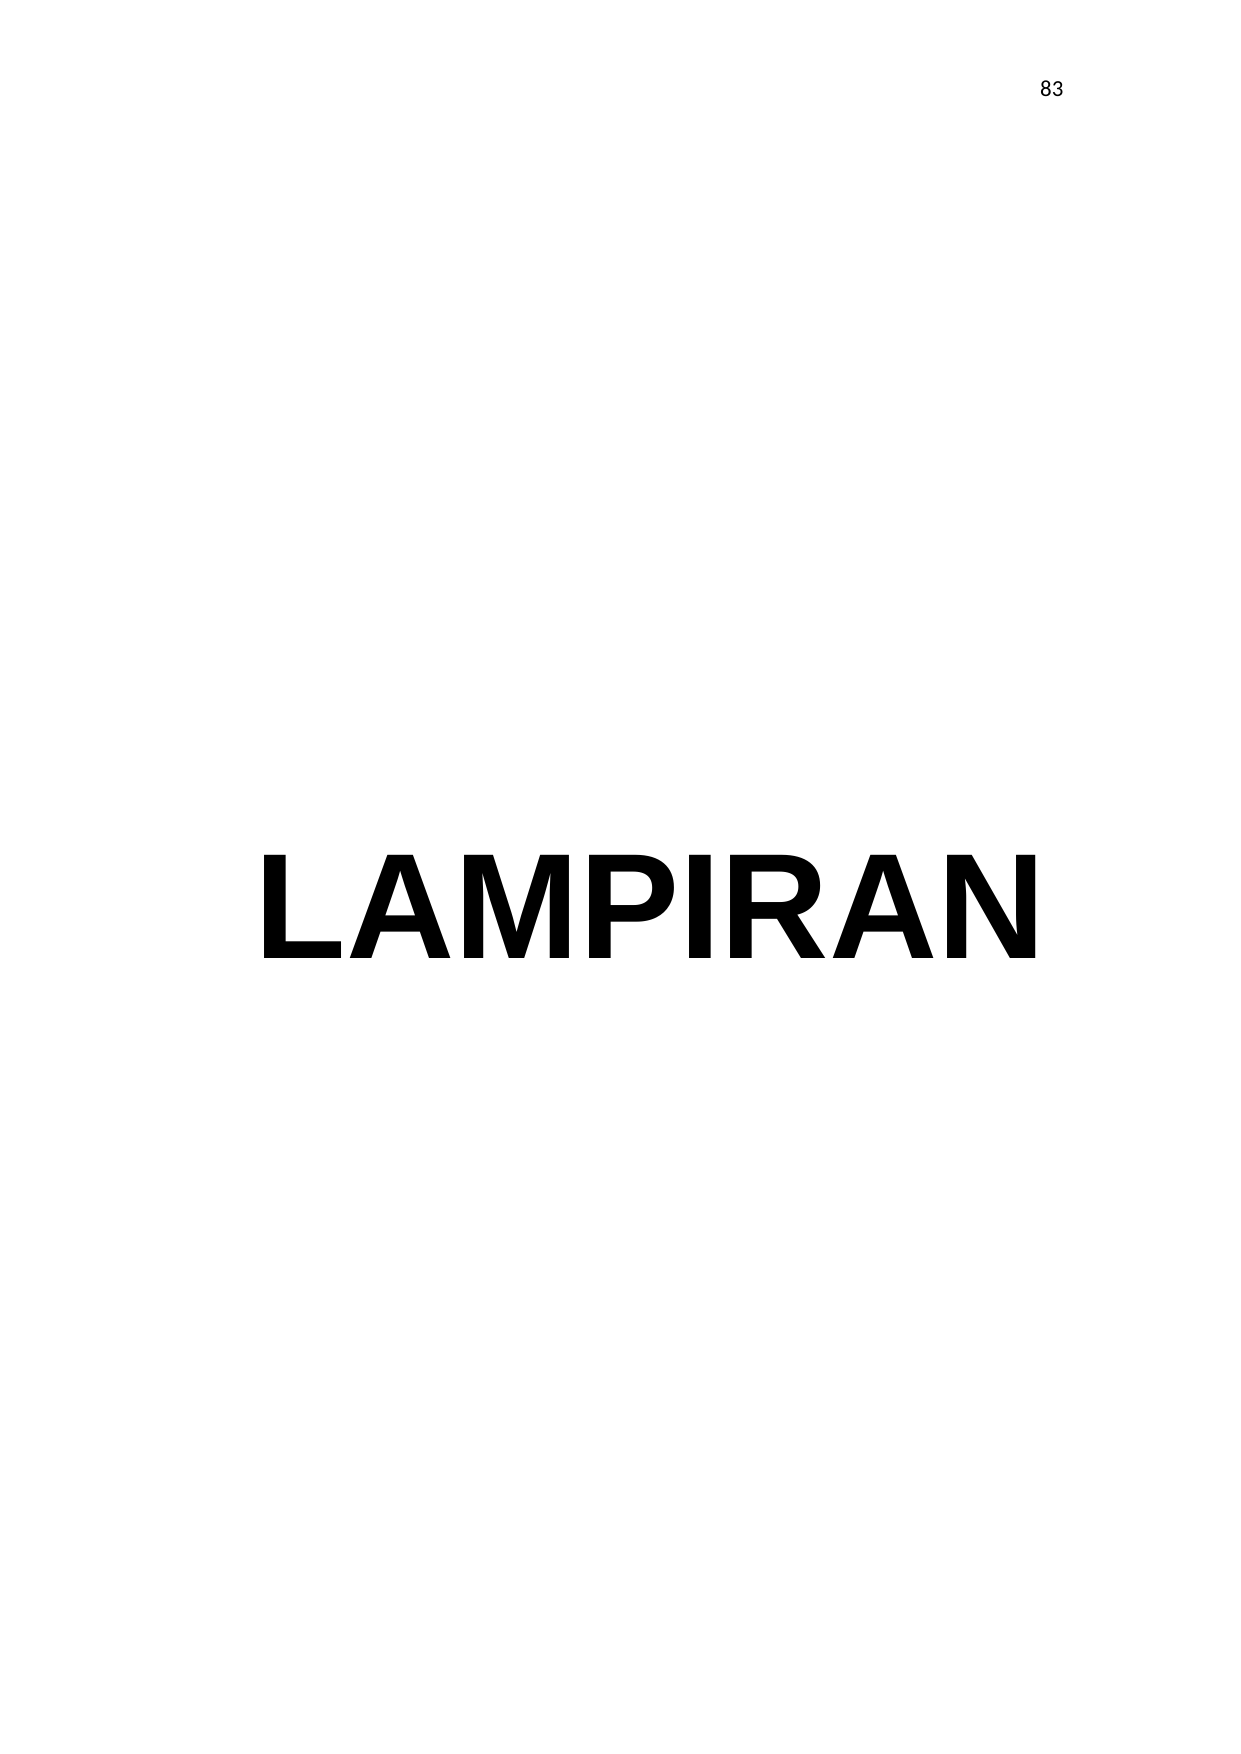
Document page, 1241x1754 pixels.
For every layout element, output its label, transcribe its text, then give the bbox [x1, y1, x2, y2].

text LAMPIRAN [237, 818, 1063, 991]
